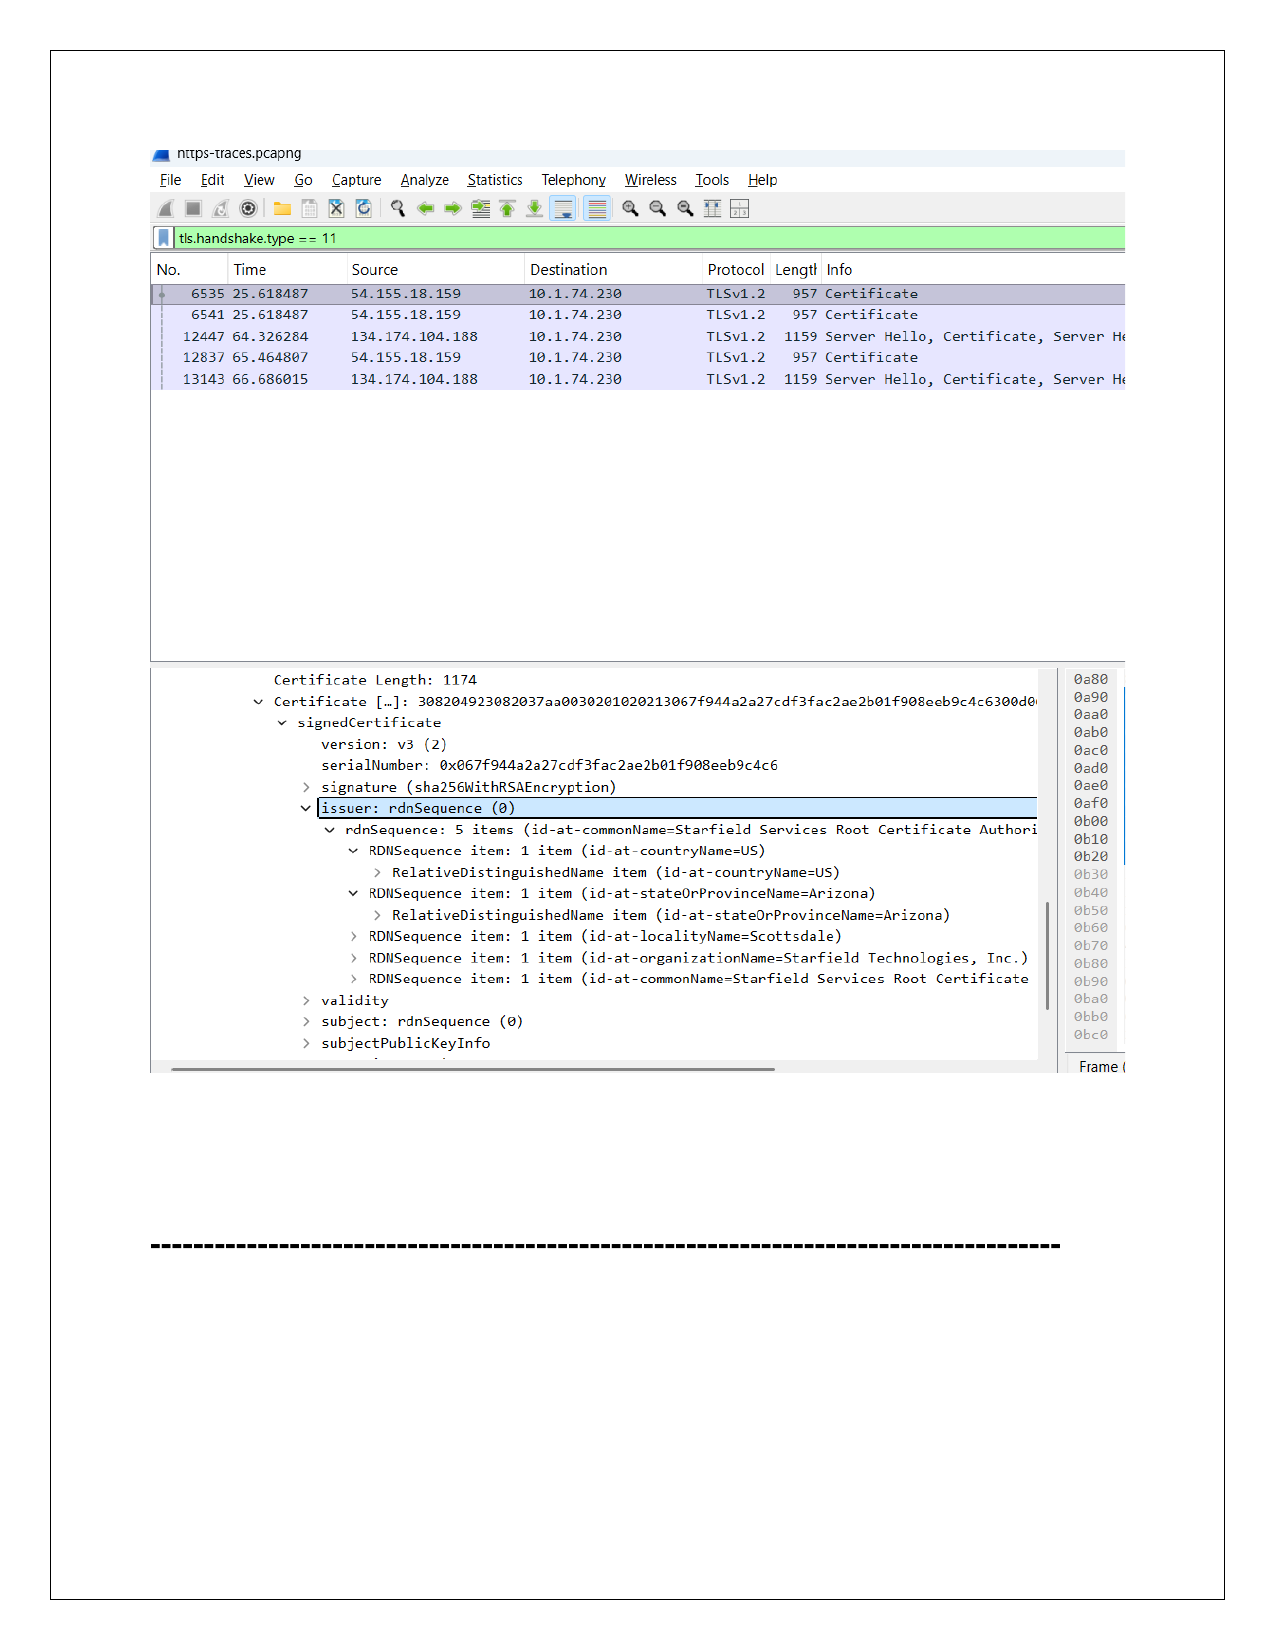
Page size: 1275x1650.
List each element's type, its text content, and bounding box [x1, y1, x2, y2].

picture [150, 150, 1125, 1073]
text ------------------------------------------------------------------------------------- [150, 1219, 1125, 1265]
